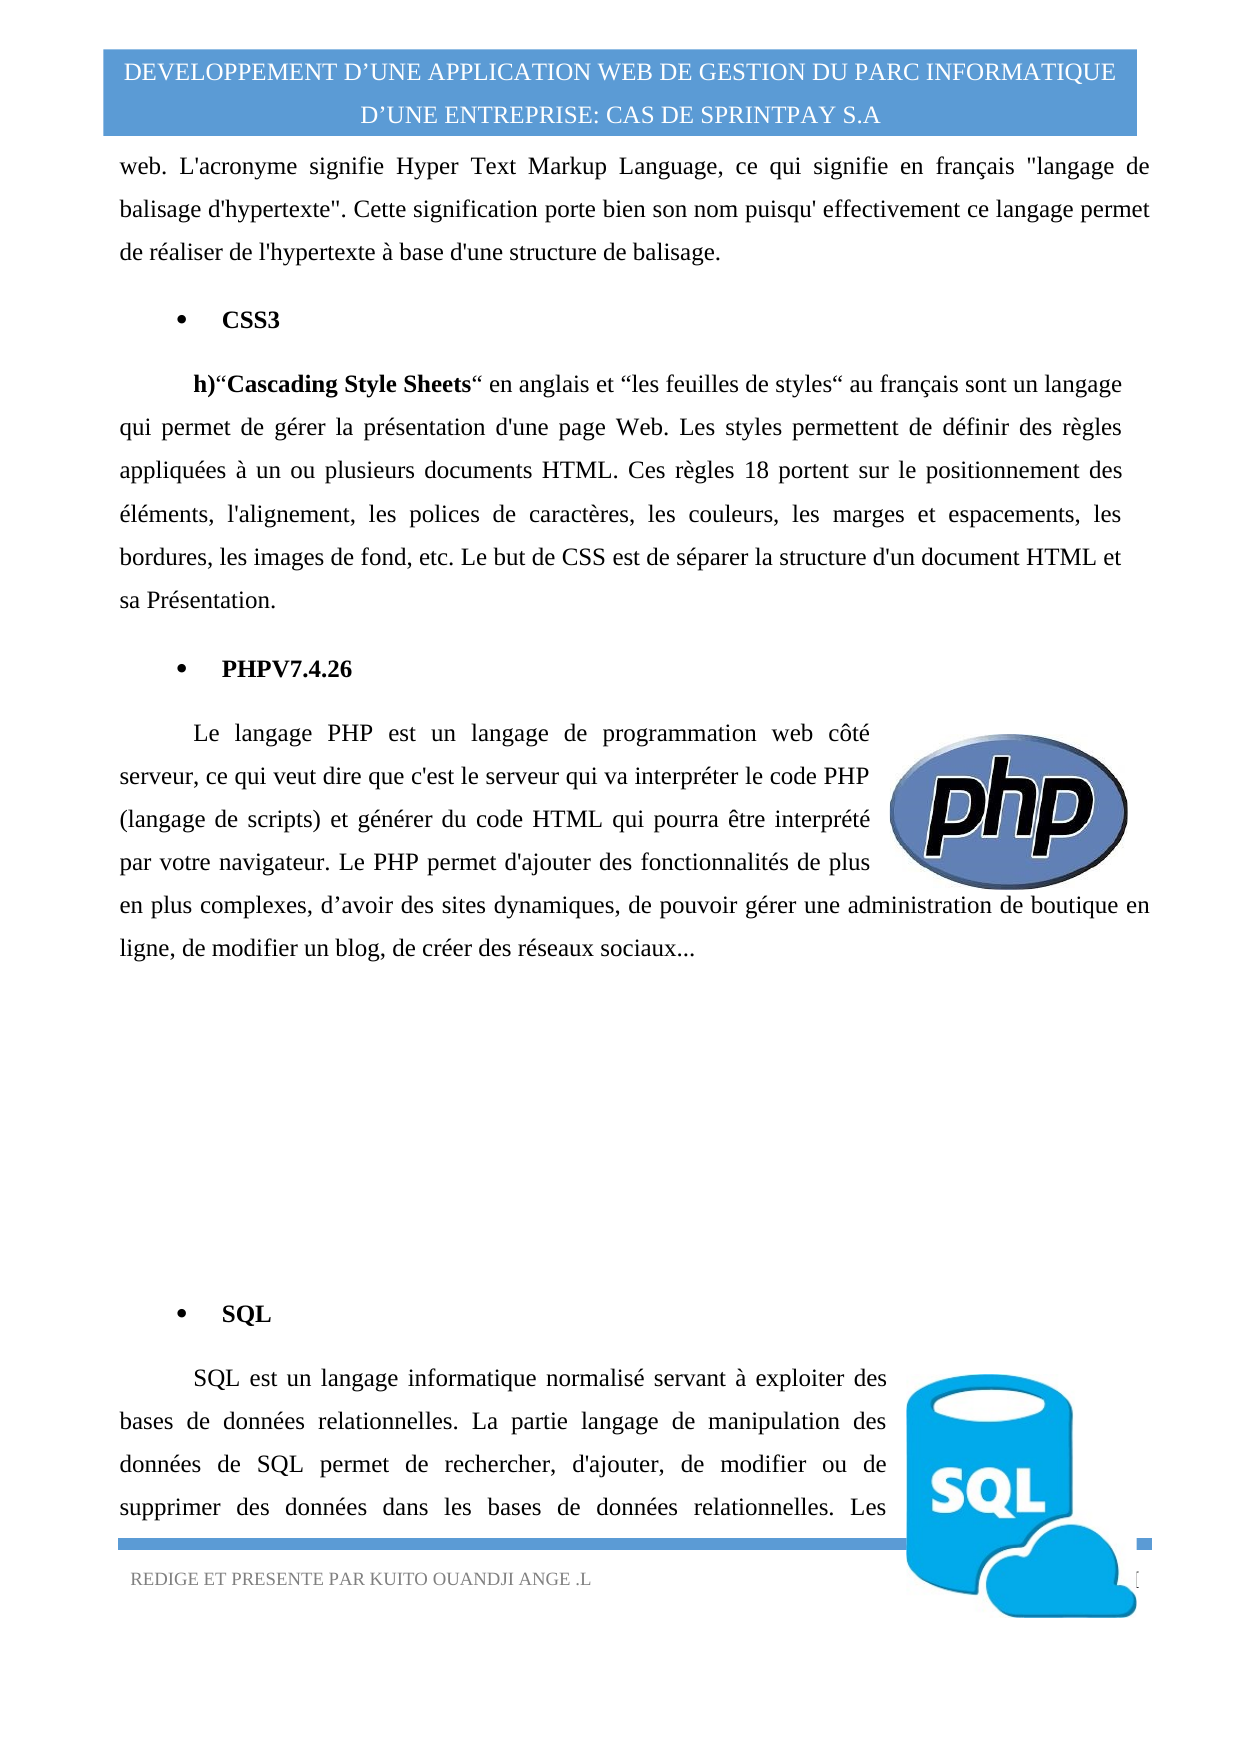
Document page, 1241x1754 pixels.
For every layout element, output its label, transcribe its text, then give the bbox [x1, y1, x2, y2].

picture [931, 1467, 964, 1513]
text Le langage PHP est un langage de programmation web côté serveur, ce qui veut dire que c'est le serveur qui va interpréter le code PHP (langage de scripts) et générer du code HTML qui pourra être interprété par votre navigateur. Le PHP permet d'ajouter des fonctionnalités de plus en plus complexes, d’avoir des sites dynamiques, de pouvoir gérer une administration de boutique en ligne, de modifier un blog, de créer des réseaux sociaux... [119, 718, 1152, 962]
picture [1016, 1467, 1045, 1513]
list SQL [177, 1299, 1152, 1328]
picture [906, 1374, 1137, 1618]
picture [889, 734, 1128, 890]
list CSS3 [177, 305, 1152, 334]
picture [966, 1467, 1015, 1518]
picture [933, 1389, 1045, 1422]
list PHPV7.4.26 [177, 654, 1152, 682]
text h)“Cascading Style Sheets“ en anglais et “les feuilles de styles“ au français sont un langage qui permet de gérer la présentation d'une page Web. Les styles permettent de définir des règles appliquées à un ou plusieurs documents HTML. Ces règles 18 portent sur le positionnement des éléments, l'alignement, les polices de caractères, les couleurs, les marges et espacements, les bordures, les images de fond, etc. Le but de CSS est de séparer la structure d'un document HTML et sa Présentation. [119, 369, 1123, 614]
